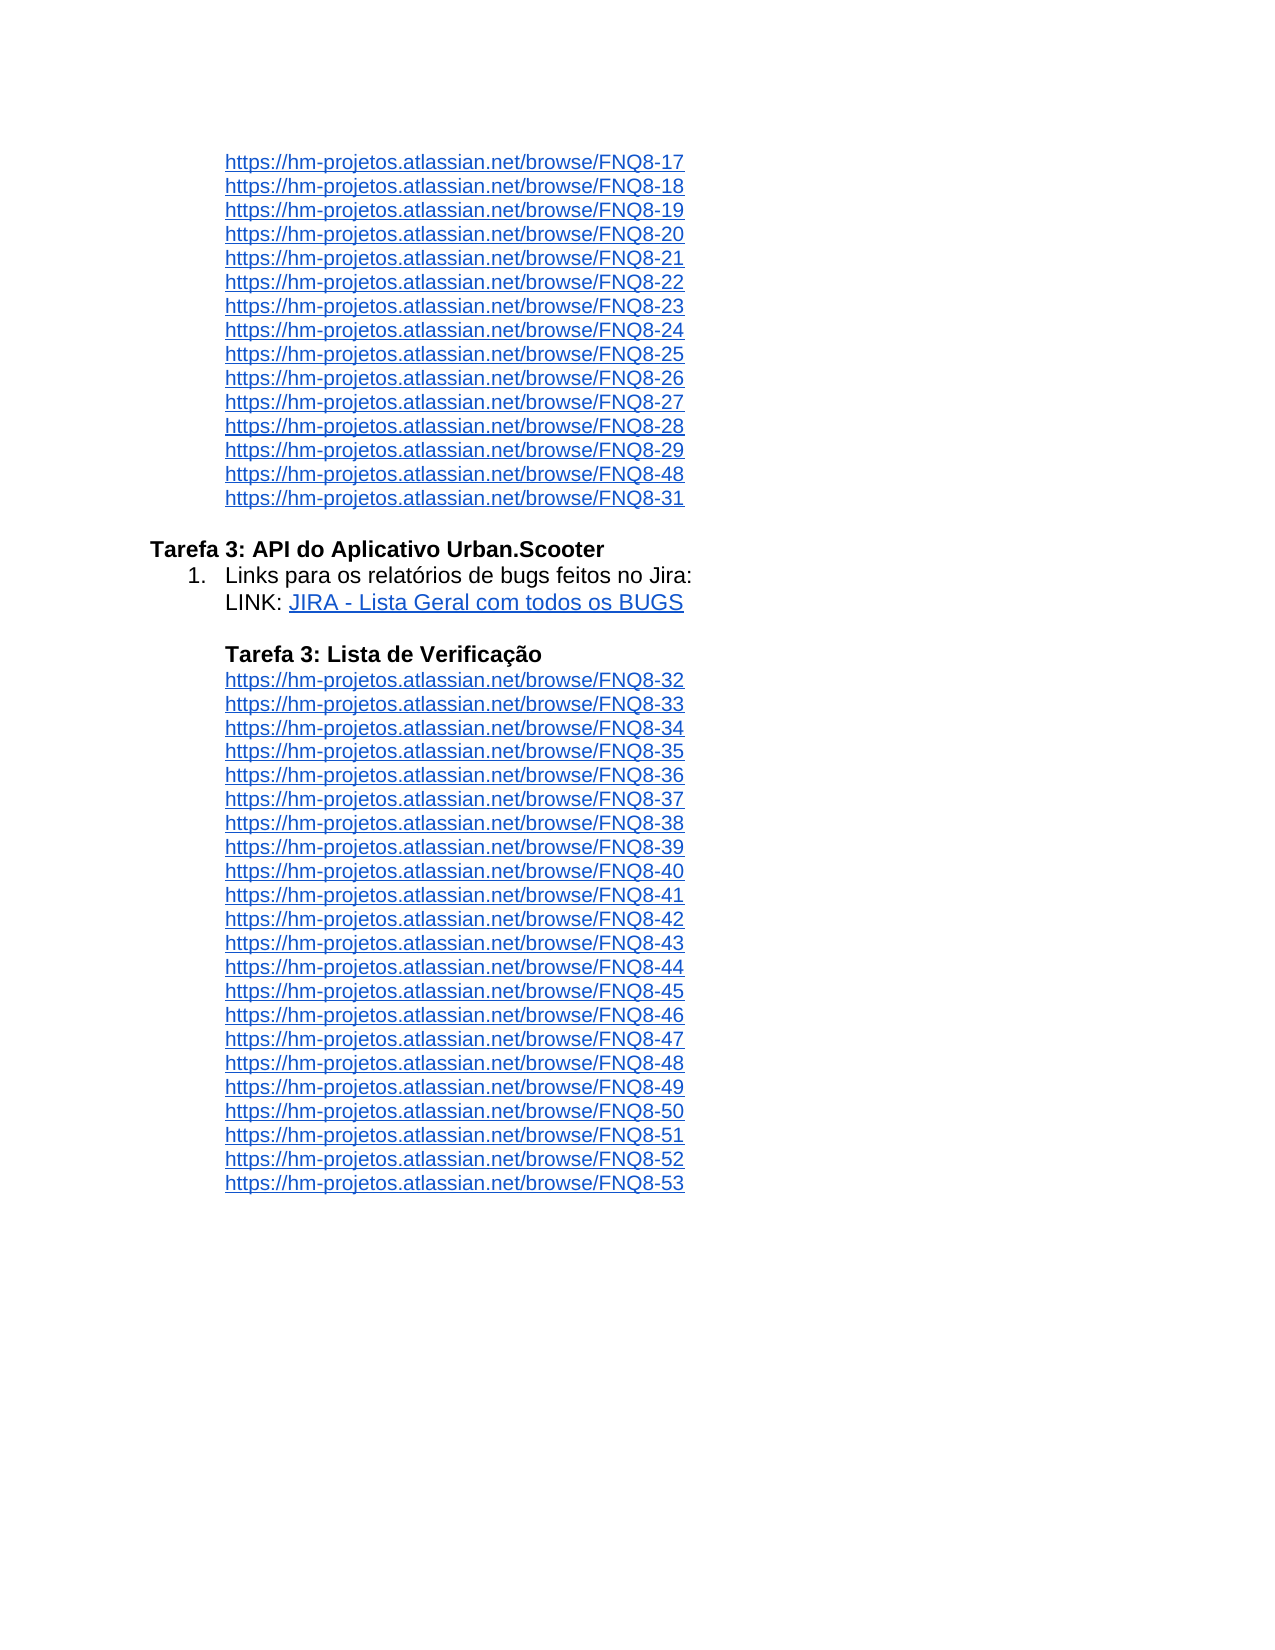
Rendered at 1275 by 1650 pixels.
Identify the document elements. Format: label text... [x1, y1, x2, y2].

text https://hm-projetos.atlassian.net/browse/FNQ8-18 [225, 174, 1125, 198]
text https://hm-projetos.atlassian.net/browse/FNQ8-41 [225, 883, 1125, 907]
list Links para os relatórios de bugs feitos no Jira: [187, 562, 1125, 588]
text https://hm-projetos.atlassian.net/browse/FNQ8-26 [225, 366, 1125, 389]
text https://hm-projetos.atlassian.net/browse/FNQ8-50 [225, 1099, 1125, 1123]
text https://hm-projetos.atlassian.net/browse/FNQ8-20 [225, 222, 1125, 246]
text https://hm-projetos.atlassian.net/browse/FNQ8-37 [225, 787, 1125, 811]
text https://hm-projetos.atlassian.net/browse/FNQ8-52 [225, 1147, 1125, 1171]
text https://hm-projetos.atlassian.net/browse/FNQ8-51 [225, 1123, 1125, 1147]
text https://hm-projetos.atlassian.net/browse/FNQ8-31 [225, 485, 1125, 509]
text https://hm-projetos.atlassian.net/browse/FNQ8-46 [225, 1003, 1125, 1027]
text https://hm-projetos.atlassian.net/browse/FNQ8-53 [225, 1171, 1125, 1194]
text https://hm-projetos.atlassian.net/browse/FNQ8-28 [225, 413, 1125, 437]
text https://hm-projetos.atlassian.net/browse/FNQ8-49 [225, 1075, 1125, 1099]
text https://hm-projetos.atlassian.net/browse/FNQ8-39 [225, 835, 1125, 859]
text https://hm-projetos.atlassian.net/browse/FNQ8-35 [225, 739, 1125, 763]
text https://hm-projetos.atlassian.net/browse/FNQ8-33 [225, 691, 1125, 715]
text https://hm-projetos.atlassian.net/browse/FNQ8-38 [225, 811, 1125, 835]
text https://hm-projetos.atlassian.net/browse/FNQ8-21 [225, 246, 1125, 270]
text https://hm-projetos.atlassian.net/browse/FNQ8-24 [225, 318, 1125, 342]
text https://hm-projetos.atlassian.net/browse/FNQ8-36 [225, 763, 1125, 787]
text Tarefa 3: Lista de Verificação [225, 641, 1125, 667]
text Tarefa 3: API do Aplicativo Urban.Scooter [150, 536, 1125, 562]
text https://hm-projetos.atlassian.net/browse/FNQ8-45 [225, 979, 1125, 1003]
text https://hm-projetos.atlassian.net/browse/FNQ8-34 [225, 715, 1125, 739]
text https://hm-projetos.atlassian.net/browse/FNQ8-17 [225, 150, 1125, 174]
text https://hm-projetos.atlassian.net/browse/FNQ8-23 [225, 294, 1125, 318]
text https://hm-projetos.atlassian.net/browse/FNQ8-47 [225, 1027, 1125, 1051]
text https://hm-projetos.atlassian.net/browse/FNQ8-48 [225, 461, 1125, 485]
text https://hm-projetos.atlassian.net/browse/FNQ8-40 [225, 859, 1125, 883]
text https://hm-projetos.atlassian.net/browse/FNQ8-22 [225, 270, 1125, 294]
text https://hm-projetos.atlassian.net/browse/FNQ8-25 [225, 342, 1125, 366]
text https://hm-projetos.atlassian.net/browse/FNQ8-19 [225, 198, 1125, 222]
text https://hm-projetos.atlassian.net/browse/FNQ8-27 [225, 389, 1125, 413]
text https://hm-projetos.atlassian.net/browse/FNQ8-32 [225, 667, 1125, 691]
text LINK: JIRA - Lista Geral com todos os BUGS [225, 588, 1125, 615]
text https://hm-projetos.atlassian.net/browse/FNQ8-43 [225, 931, 1125, 955]
text https://hm-projetos.atlassian.net/browse/FNQ8-48 [225, 1051, 1125, 1075]
text https://hm-projetos.atlassian.net/browse/FNQ8-42 [225, 907, 1125, 931]
text https://hm-projetos.atlassian.net/browse/FNQ8-29 [225, 437, 1125, 461]
text https://hm-projetos.atlassian.net/browse/FNQ8-44 [225, 955, 1125, 979]
